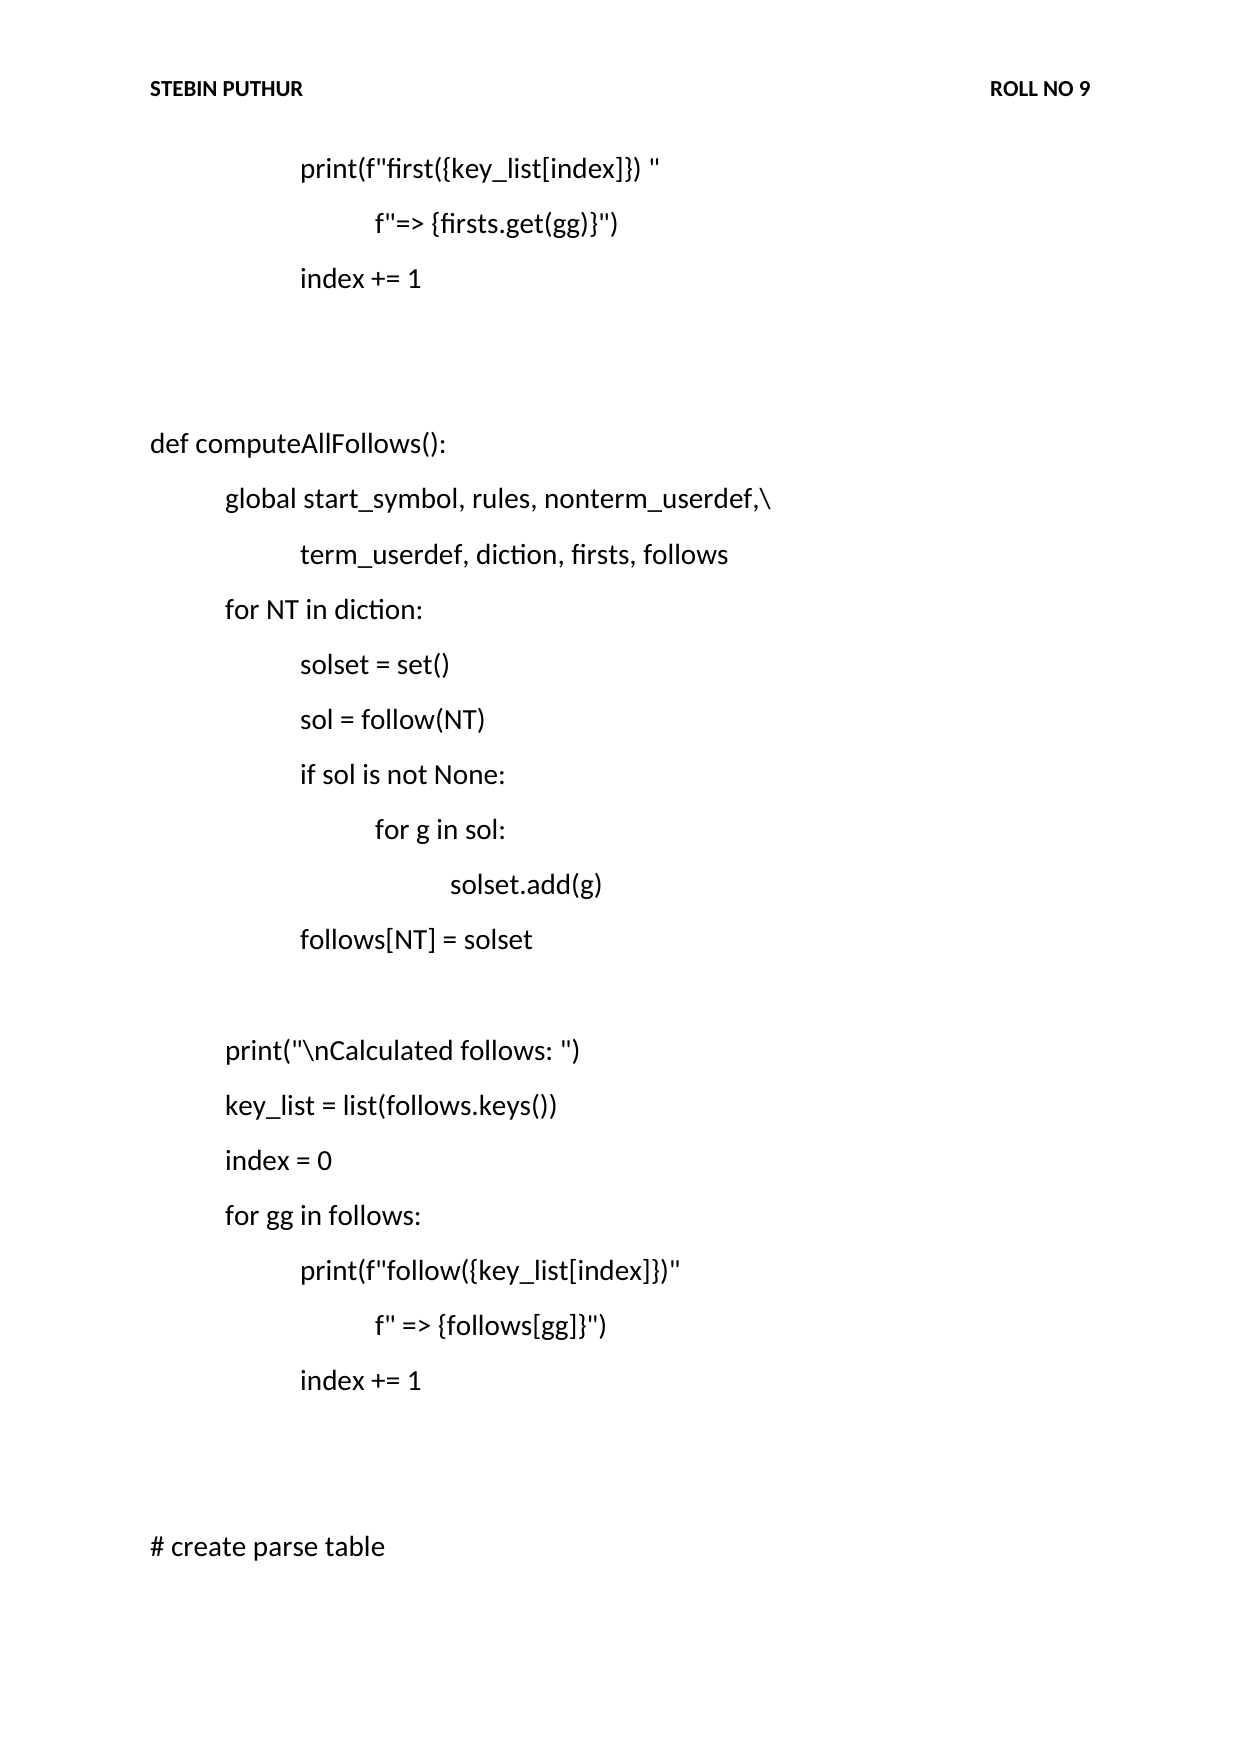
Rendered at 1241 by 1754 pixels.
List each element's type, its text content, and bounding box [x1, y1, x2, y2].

text print("\nCalculated follows: ") [150, 1032, 1090, 1067]
text solset.add(g) [150, 866, 1090, 902]
text print(f"first({key_list[index]}) " [150, 150, 1090, 186]
text follows[NT] = solset [150, 921, 1090, 957]
text print(f"follow({key_list[index]})" [150, 1252, 1090, 1288]
text index = 0 [150, 1142, 1090, 1177]
text global start_symbol, rules, nonterm_userdef,\ [150, 481, 1090, 516]
text key_list = list(follows.keys()) [150, 1087, 1090, 1122]
text if sol is not None: [150, 756, 1090, 792]
text f" => {follows[gg]}") [150, 1307, 1090, 1343]
text # create parse table [150, 1528, 1090, 1563]
text solset = set() [150, 646, 1090, 682]
text def computeAllFollows(): [150, 426, 1090, 461]
text f"=> {firsts.get(gg)}") [150, 205, 1090, 241]
text index += 1 [150, 260, 1090, 296]
text for gg in follows: [150, 1197, 1090, 1233]
text for g in sol: [150, 811, 1090, 847]
text term_userdef, diction, firsts, follows [150, 536, 1090, 571]
text for NT in diction: [150, 591, 1090, 626]
text index += 1 [150, 1362, 1090, 1398]
text sol = follow(NT) [150, 701, 1090, 737]
